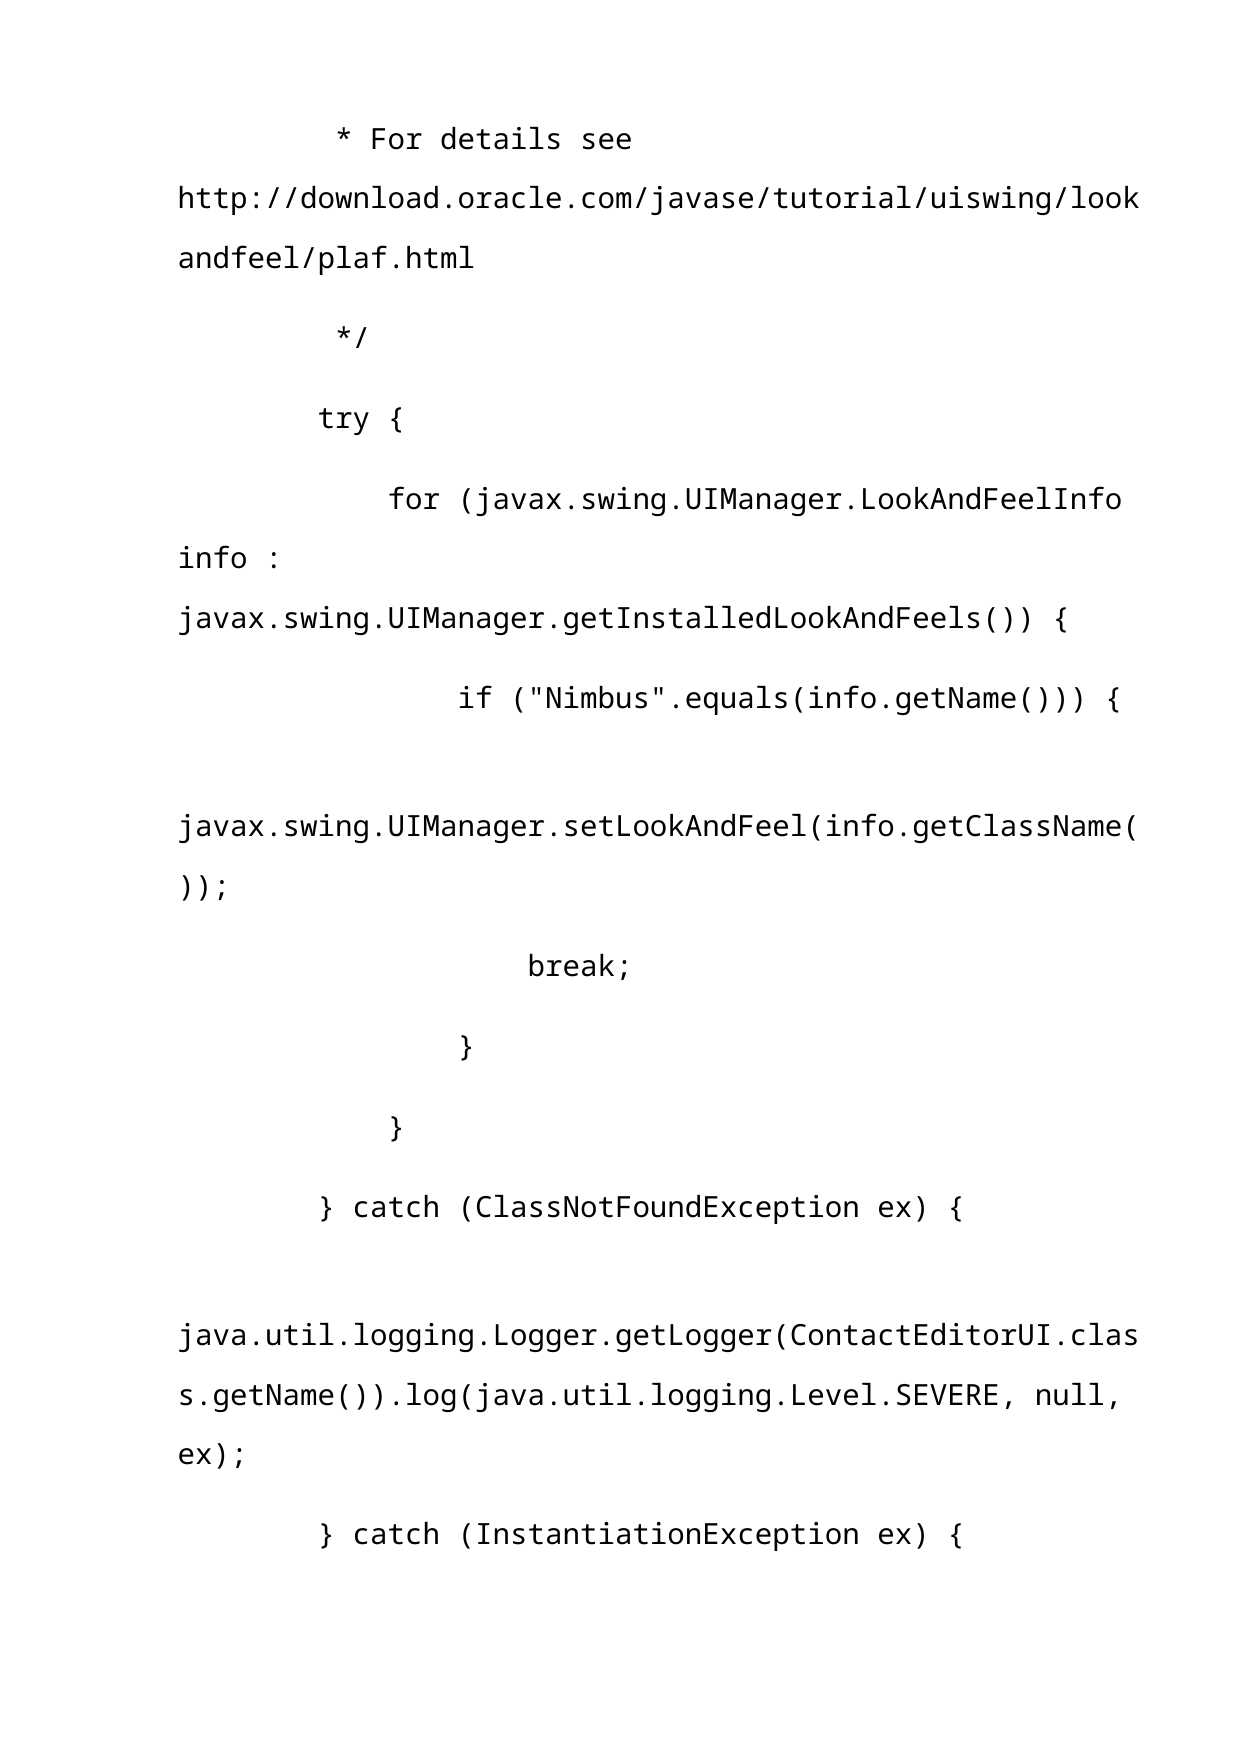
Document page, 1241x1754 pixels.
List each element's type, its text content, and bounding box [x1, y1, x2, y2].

text try { [177, 398, 1152, 437]
text } catch (ClassNotFoundException ex) { [177, 1186, 1152, 1226]
text } [177, 1026, 1152, 1065]
text break; [177, 945, 1152, 985]
text for (javax.swing.UIManager.LookAndFeelInfo info : javax.swing.UIManager.getInstalledLookAndFeels()) { [177, 478, 1152, 637]
text } [177, 1106, 1152, 1146]
text } catch (InstantiationException ex) { [177, 1513, 1152, 1553]
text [177, 1266, 1152, 1473]
text */ [177, 317, 1152, 357]
text * For details see http://download.oracle.com/javase/tutorial/uiswing/lookandfeel/plaf.html [177, 118, 1152, 277]
text javax.swing.UIManager.setLookAndFeel(info.getClassName()); [177, 758, 1152, 904]
text if ("Nimbus".equals(info.getName())) { [177, 677, 1152, 717]
